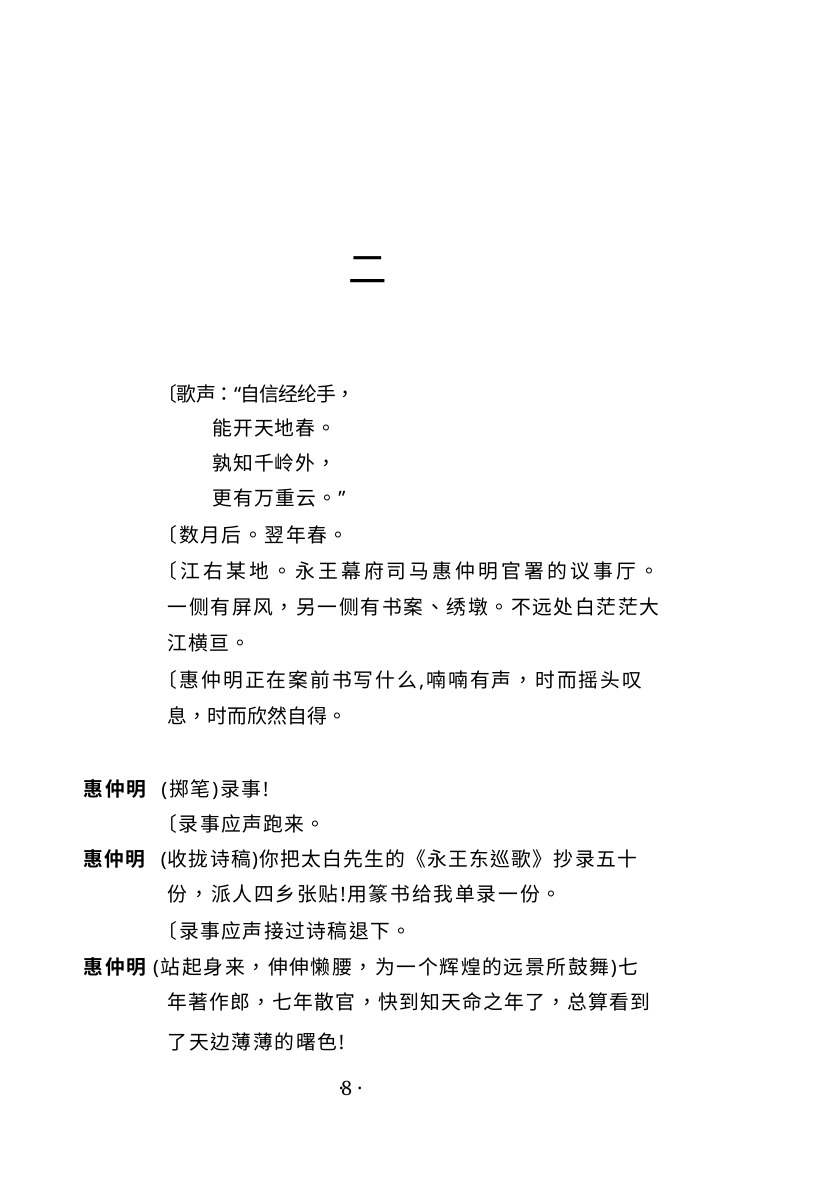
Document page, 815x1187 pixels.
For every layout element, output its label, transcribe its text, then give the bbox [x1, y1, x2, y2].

text 更有万重云。” 〔数月后。翌年春。 [158, 485, 359, 548]
text 份，派人四乡张贴!用篆书给我单录一份。 [168, 882, 692, 906]
text 〔歌声：“自信经纶手， 能开天地春。 [158, 380, 368, 441]
text 惠仲明 (收拢诗稿)你把太白先生的《永王东巡歌》抄录五十 [83, 846, 692, 871]
text 〔江右某地。永王幕府司马惠仲明官署的议事厅。 一侧有屏风，另一侧有书案、绣墩。不远处白茫茫大 江横亘。 [158, 557, 660, 656]
text 惠仲明 (站起身来，伸伸懒腰，为一个辉煌的远景所鼓舞)七 年著作郎，七年散官，快到知天命之年了，总算看到 [83, 954, 653, 1016]
text 孰知千岭外， [212, 451, 692, 475]
text 〔录事应声接过诗稿退下。 [158, 919, 692, 944]
text 了天边薄薄的曙色! 〔栾泰匆匆跑来。 [158, 1028, 351, 1055]
text 〔惠仲明正在案前书写什么,喃喃有声，时而摇头叹 息，时而欣然自得。 [158, 667, 650, 729]
text 惠仲明 (掷笔)录事! [83, 776, 692, 801]
text 〔录事应声跑来。 [158, 812, 692, 837]
text 二 [348, 253, 692, 291]
